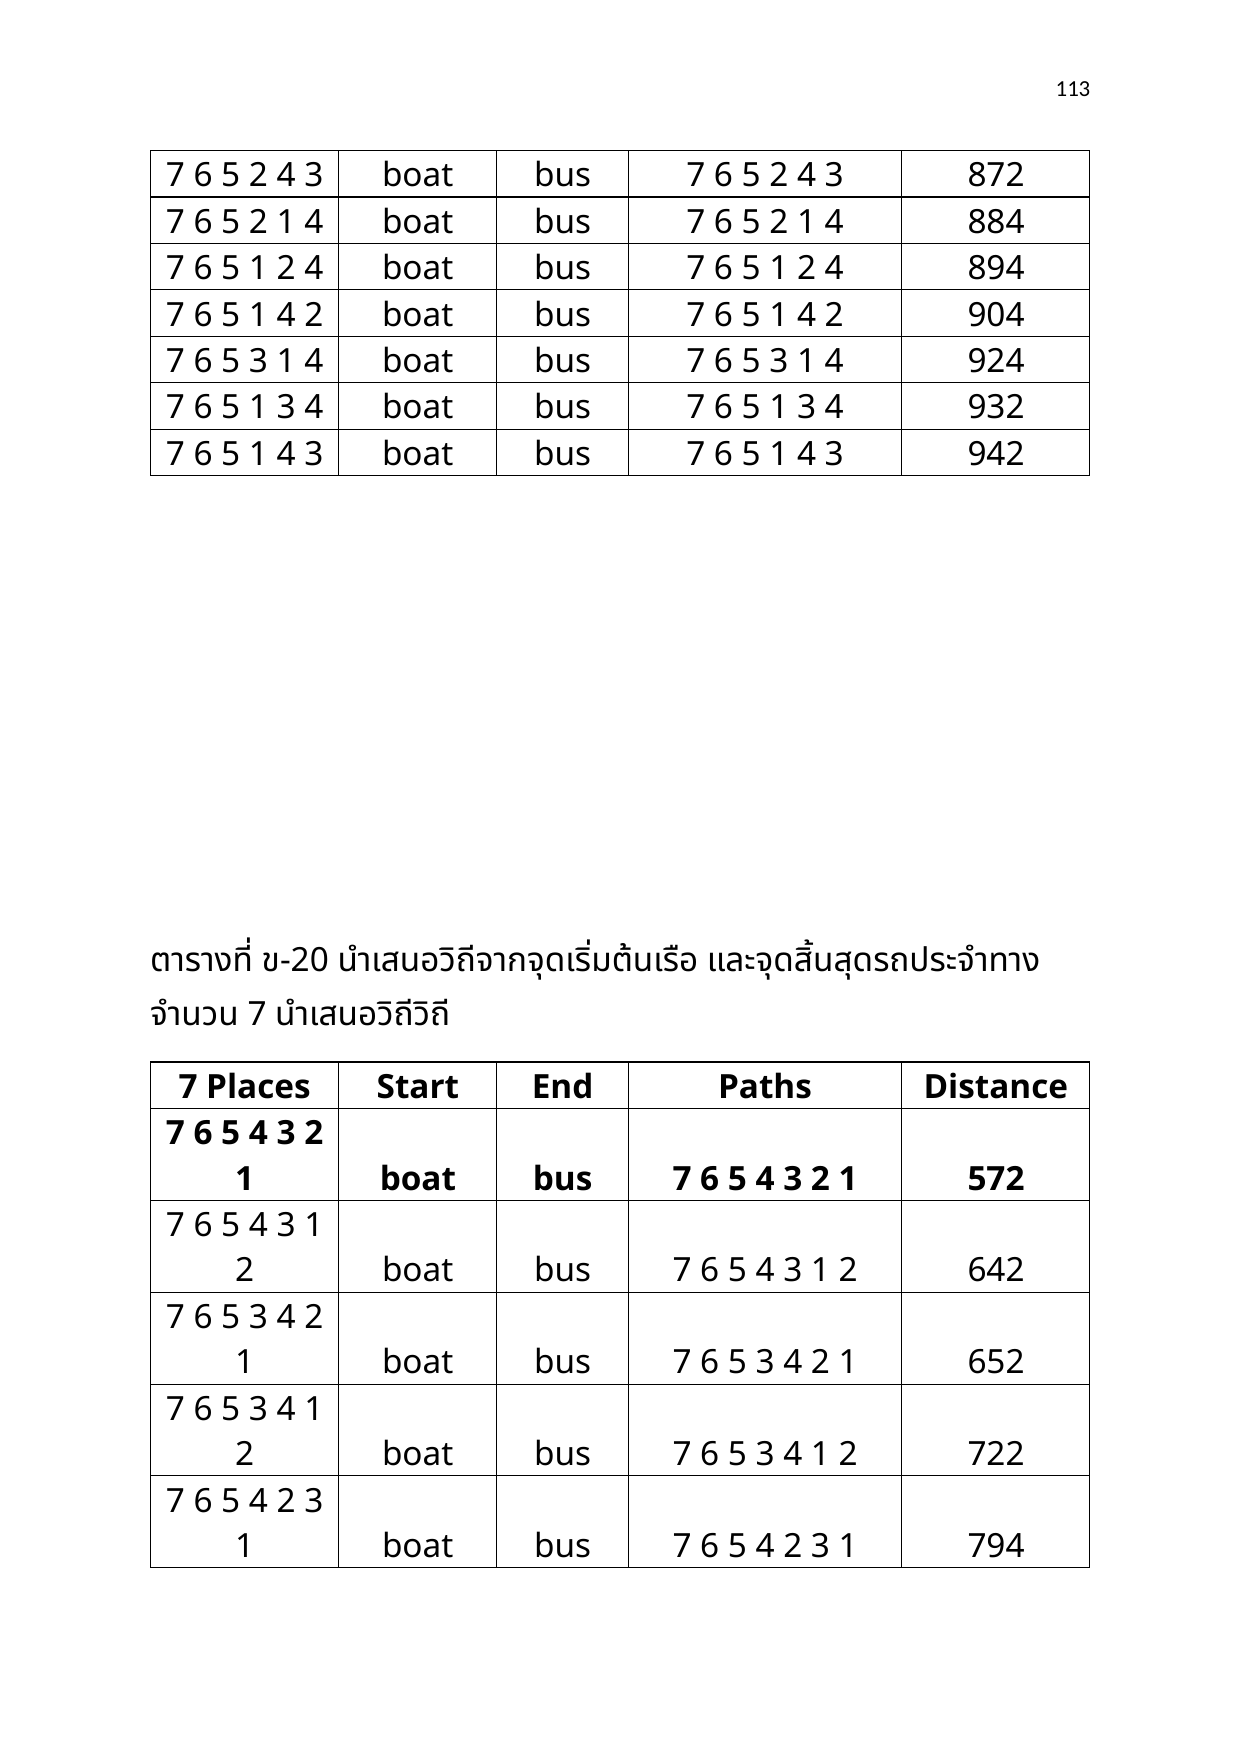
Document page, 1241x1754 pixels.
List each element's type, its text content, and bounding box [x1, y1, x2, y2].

table_cell 7 6 5 1 4 3 [629, 430, 901, 475]
table_cell 7 6 5 4 3 2 1 [151, 1109, 338, 1200]
table_cell bus [497, 151, 628, 196]
table_cell 7 6 5 3 1 4 [629, 337, 901, 382]
table_cell boat [339, 151, 496, 196]
table_cell bus [497, 337, 628, 382]
table_cell 642 [902, 1201, 1089, 1292]
table_cell boat [339, 1201, 496, 1292]
text ตารางที่ ข-20 นำเสนอวิถีจากจุดเริ่มต้นเรือ และจุดสิ้นสุดรถประจำทาง จำนวน 7 นำเสนอวิถีวิถี [150, 936, 1090, 1041]
table_header Distance [902, 1063, 1089, 1108]
table_cell 7 6 5 2 4 3 [151, 151, 338, 196]
table_cell 572 [902, 1109, 1089, 1200]
table_cell bus [497, 1293, 628, 1383]
table_cell 7 6 5 1 3 4 [151, 383, 338, 429]
table_header Paths [629, 1063, 901, 1108]
table_cell 7 6 5 1 2 4 [629, 244, 901, 289]
table_cell bus [497, 244, 628, 289]
table_cell bus [497, 1109, 628, 1200]
table_header 7 Places [151, 1063, 338, 1108]
table_cell bus [497, 198, 628, 243]
table_cell 904 [902, 290, 1089, 336]
table_cell boat [339, 383, 496, 429]
table_cell 7 6 5 2 1 4 [629, 198, 901, 243]
table_cell 942 [902, 430, 1089, 475]
table_cell 652 [902, 1293, 1089, 1383]
table_cell bus [497, 1476, 628, 1567]
table_cell 7 6 5 3 4 1 2 [151, 1385, 338, 1475]
table_cell 924 [902, 337, 1089, 382]
table_cell boat [339, 244, 496, 289]
table_cell 7 6 5 1 4 2 [629, 290, 901, 336]
table_cell 7 6 5 4 3 1 2 [151, 1201, 338, 1292]
table_cell bus [497, 383, 628, 429]
table_cell boat [339, 1476, 496, 1567]
table_cell boat [339, 198, 496, 243]
table_cell bus [497, 290, 628, 336]
table_cell 7 6 5 1 4 3 [151, 430, 338, 475]
table_cell bus [497, 1385, 628, 1475]
table_cell 7 6 5 4 3 2 1 [629, 1109, 901, 1200]
table_cell 722 [902, 1385, 1089, 1475]
table_cell 894 [902, 244, 1089, 289]
table_cell boat [339, 337, 496, 382]
table_cell 7 6 5 2 4 3 [629, 151, 901, 196]
table_cell 884 [902, 198, 1089, 243]
table_cell 872 [902, 151, 1089, 196]
table_cell 7 6 5 1 3 4 [629, 383, 901, 429]
table_cell 7 6 5 1 2 4 [151, 244, 338, 289]
table_cell 7 6 5 3 1 4 [151, 337, 338, 382]
table_cell bus [497, 1201, 628, 1292]
table_cell 7 6 5 4 3 1 2 [629, 1201, 901, 1292]
table_cell boat [339, 430, 496, 475]
table_cell 7 6 5 3 4 2 1 [151, 1293, 338, 1383]
table_header End [497, 1063, 628, 1108]
table_cell bus [497, 430, 628, 475]
table_cell boat [339, 290, 496, 336]
table_cell 7 6 5 3 4 2 1 [629, 1293, 901, 1383]
table_cell 932 [902, 383, 1089, 429]
table_cell 7 6 5 1 4 2 [151, 290, 338, 336]
table_cell 7 6 5 2 1 4 [151, 198, 338, 243]
table_cell boat [339, 1385, 496, 1475]
table_cell 7 6 5 4 2 3 1 [629, 1476, 901, 1567]
table_cell boat [339, 1293, 496, 1383]
table_cell boat [339, 1109, 496, 1200]
table_header Start [339, 1063, 496, 1108]
table_cell 794 [902, 1476, 1089, 1567]
table_cell 7 6 5 4 2 3 1 [151, 1476, 338, 1567]
table_cell 7 6 5 3 4 1 2 [629, 1385, 901, 1475]
